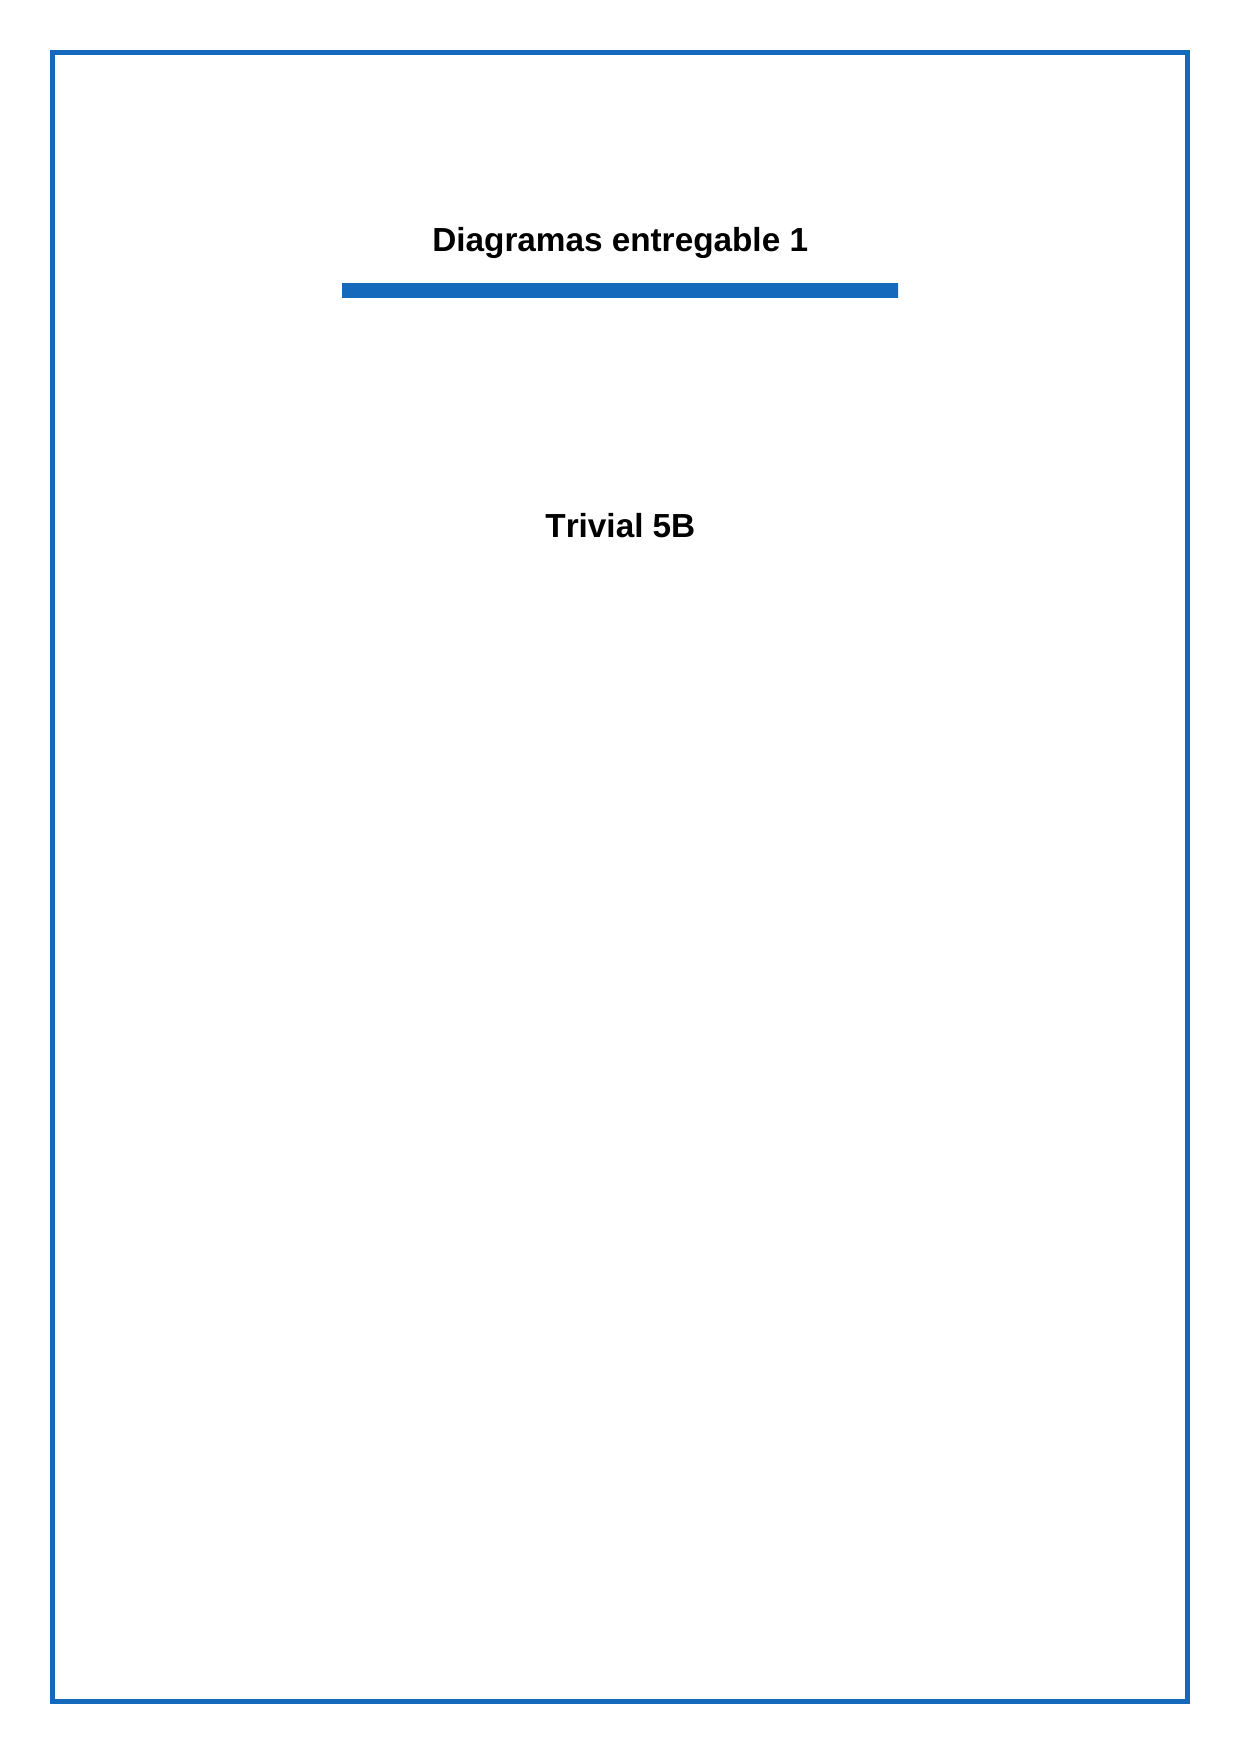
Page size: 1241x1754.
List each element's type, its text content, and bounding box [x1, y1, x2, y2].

text Trivial 5B [75, 506, 1165, 544]
text Diagramas entregable 1 [75, 220, 1165, 258]
picture [342, 283, 899, 298]
